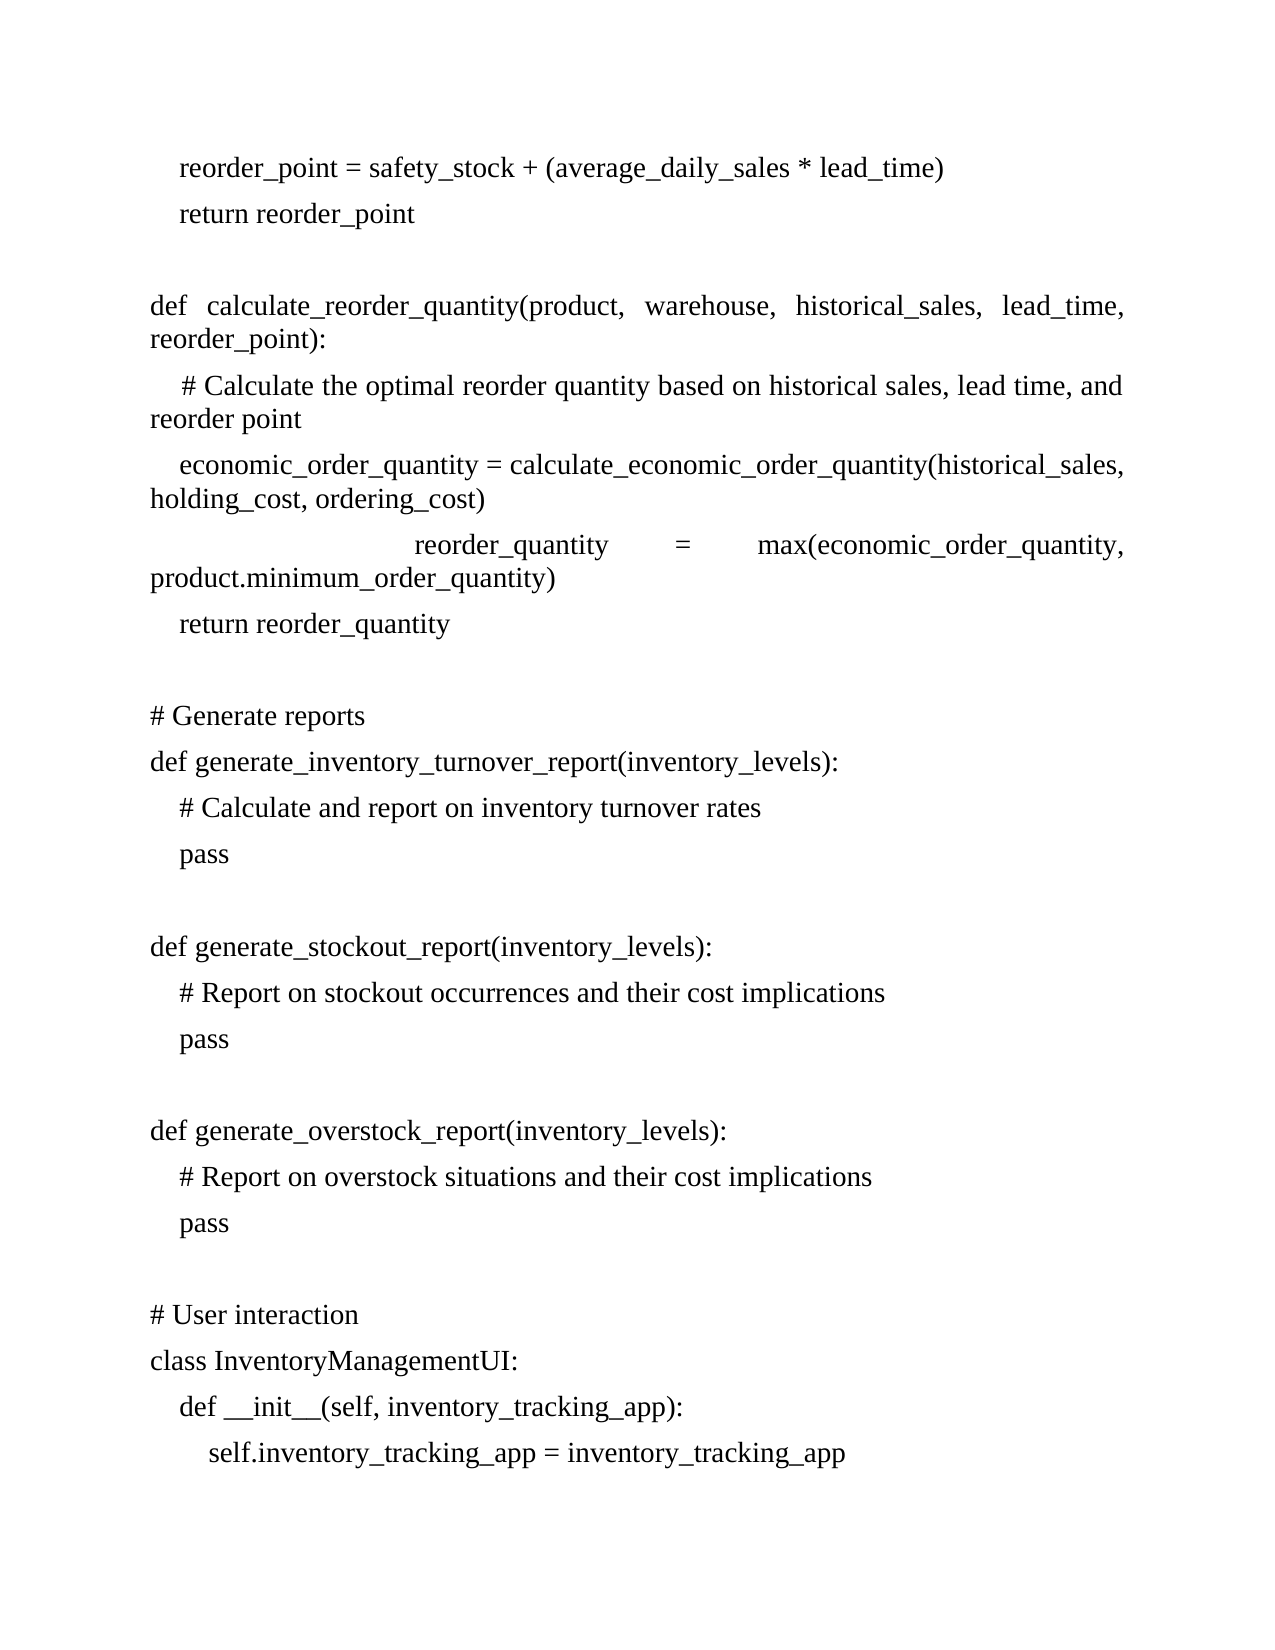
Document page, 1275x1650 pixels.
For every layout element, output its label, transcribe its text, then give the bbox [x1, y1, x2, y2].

text reorder_point = safety_stock + (average_daily_sales * lead_time) [150, 150, 1125, 183]
text pass [150, 1205, 1125, 1238]
text def generate_stockout_report(inventory_levels): [150, 929, 1125, 962]
text def generate_inventory_turnover_report(inventory_levels): [150, 744, 1125, 778]
text def calculate_reorder_quantity(product, warehouse, historical_sales, lead_time, reorder_point): [150, 288, 1125, 355]
text return reorder_quantity [150, 606, 1125, 640]
text def generate_overstock_report(inventory_levels): [150, 1113, 1125, 1146]
text # Calculate the optimal reorder quantity based on historical sales, lead time, and reorder point [150, 368, 1125, 435]
text def __init__(self, inventory_tracking_app): [150, 1389, 1125, 1423]
text # User interaction [150, 1297, 1125, 1331]
text class InventoryManagementUI: [150, 1343, 1125, 1377]
text # Report on stockout occurrences and their cost implications [150, 975, 1125, 1008]
text reorder_quantity = max(economic_order_quantity, product.minimum_order_quantity) [150, 527, 1125, 594]
text self.inventory_tracking_app = inventory_tracking_app [150, 1435, 1125, 1469]
text pass [150, 1021, 1125, 1054]
text # Report on overstock situations and their cost implications [150, 1159, 1125, 1192]
text economic_order_quantity = calculate_economic_order_quantity(historical_sales, holding_cost, ordering_cost) [150, 447, 1125, 514]
text pass [150, 837, 1125, 870]
text return reorder_point [150, 196, 1125, 229]
text # Generate reports [150, 698, 1125, 732]
text # Calculate and report on inventory turnover rates [150, 791, 1125, 824]
